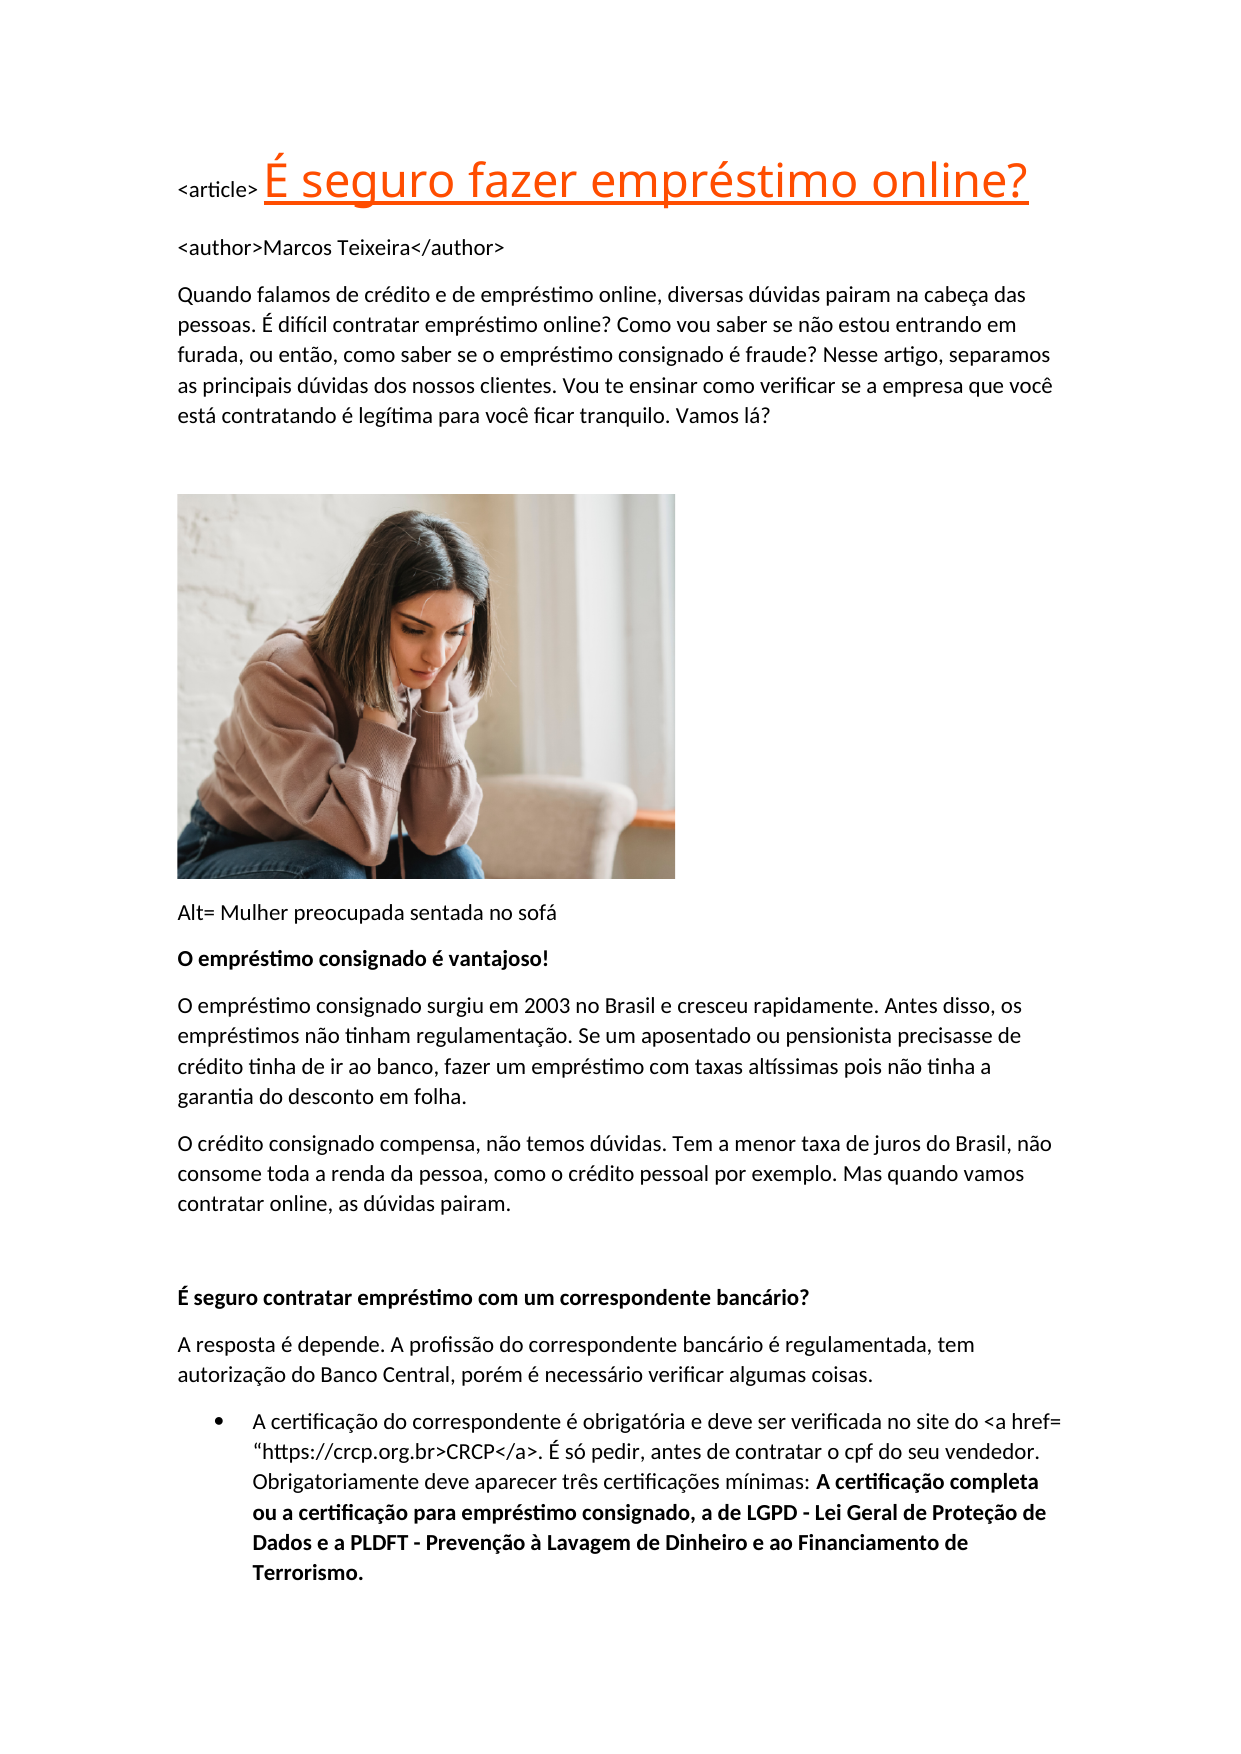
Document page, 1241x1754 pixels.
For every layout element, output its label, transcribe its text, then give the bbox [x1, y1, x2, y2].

text O empréstimo consignado surgiu em 2003 no Brasil e cresceu rapidamente. Antes disso, os empréstimos não tinham regulamentação. Se um aposentado ou pensionista precisasse de crédito tinha de ir ao banco, fazer um empréstimo com taxas altíssimas pois não tinha a garantia do desconto em folha. [177, 991, 1063, 1110]
text <article> É seguro fazer empréstimo online? [177, 148, 1063, 211]
picture [177, 494, 676, 879]
text A resposta é depende. A profissão do correspondente bancário é regulamentada, tem autorização do Banco Central, porém é necessário verificar algumas coisas. [177, 1330, 1063, 1388]
list A certificação do correspondente é obrigatória e deve ser verificada no site do <a href= “https://crcp.org.br>CRCP</a>. É só pedir, antes de contratar o cpf do seu vendedor. Obrigatoriamente deve aparecer três certificações mínimas: A certificação completa ou a certificação para empréstimo consignado, a de LGPD - Lei Geral de Proteção de Dados e a PLDFT - Prevenção à Lavagem de Dinheiro e ao Financiamento de Terrorismo. [215, 1407, 1063, 1586]
text É seguro contratar empréstimo com um correspondente bancário? [177, 1283, 1063, 1311]
text O empréstimo consignado é vantajoso! [177, 944, 1063, 973]
text Alt= Mulher preocupada sentada no sofá [177, 898, 1063, 926]
text Quando falamos de crédito e de empréstimo online, diversas dúvidas pairam na cabeça das pessoas. É difícil contratar empréstimo online? Como vou saber se não estou entrando em furada, ou então, como saber se o empréstimo consignado é fraude? Nesse artigo, separamos as principais dúvidas dos nossos clientes. Vou te ensinar como verificar se a empresa que você está contratando é legítima para você ficar tranquilo. Vamos lá? [177, 280, 1063, 429]
text O crédito consignado compensa, não temos dúvidas. Tem a menor taxa de juros do Brasil, não consome toda a renda da pessoa, como o crédito pessoal por exemplo. Mas quando vamos contratar online, as dúvidas pairam. [177, 1129, 1063, 1217]
text <author>Marcos Teixeira</author> [177, 233, 1063, 261]
